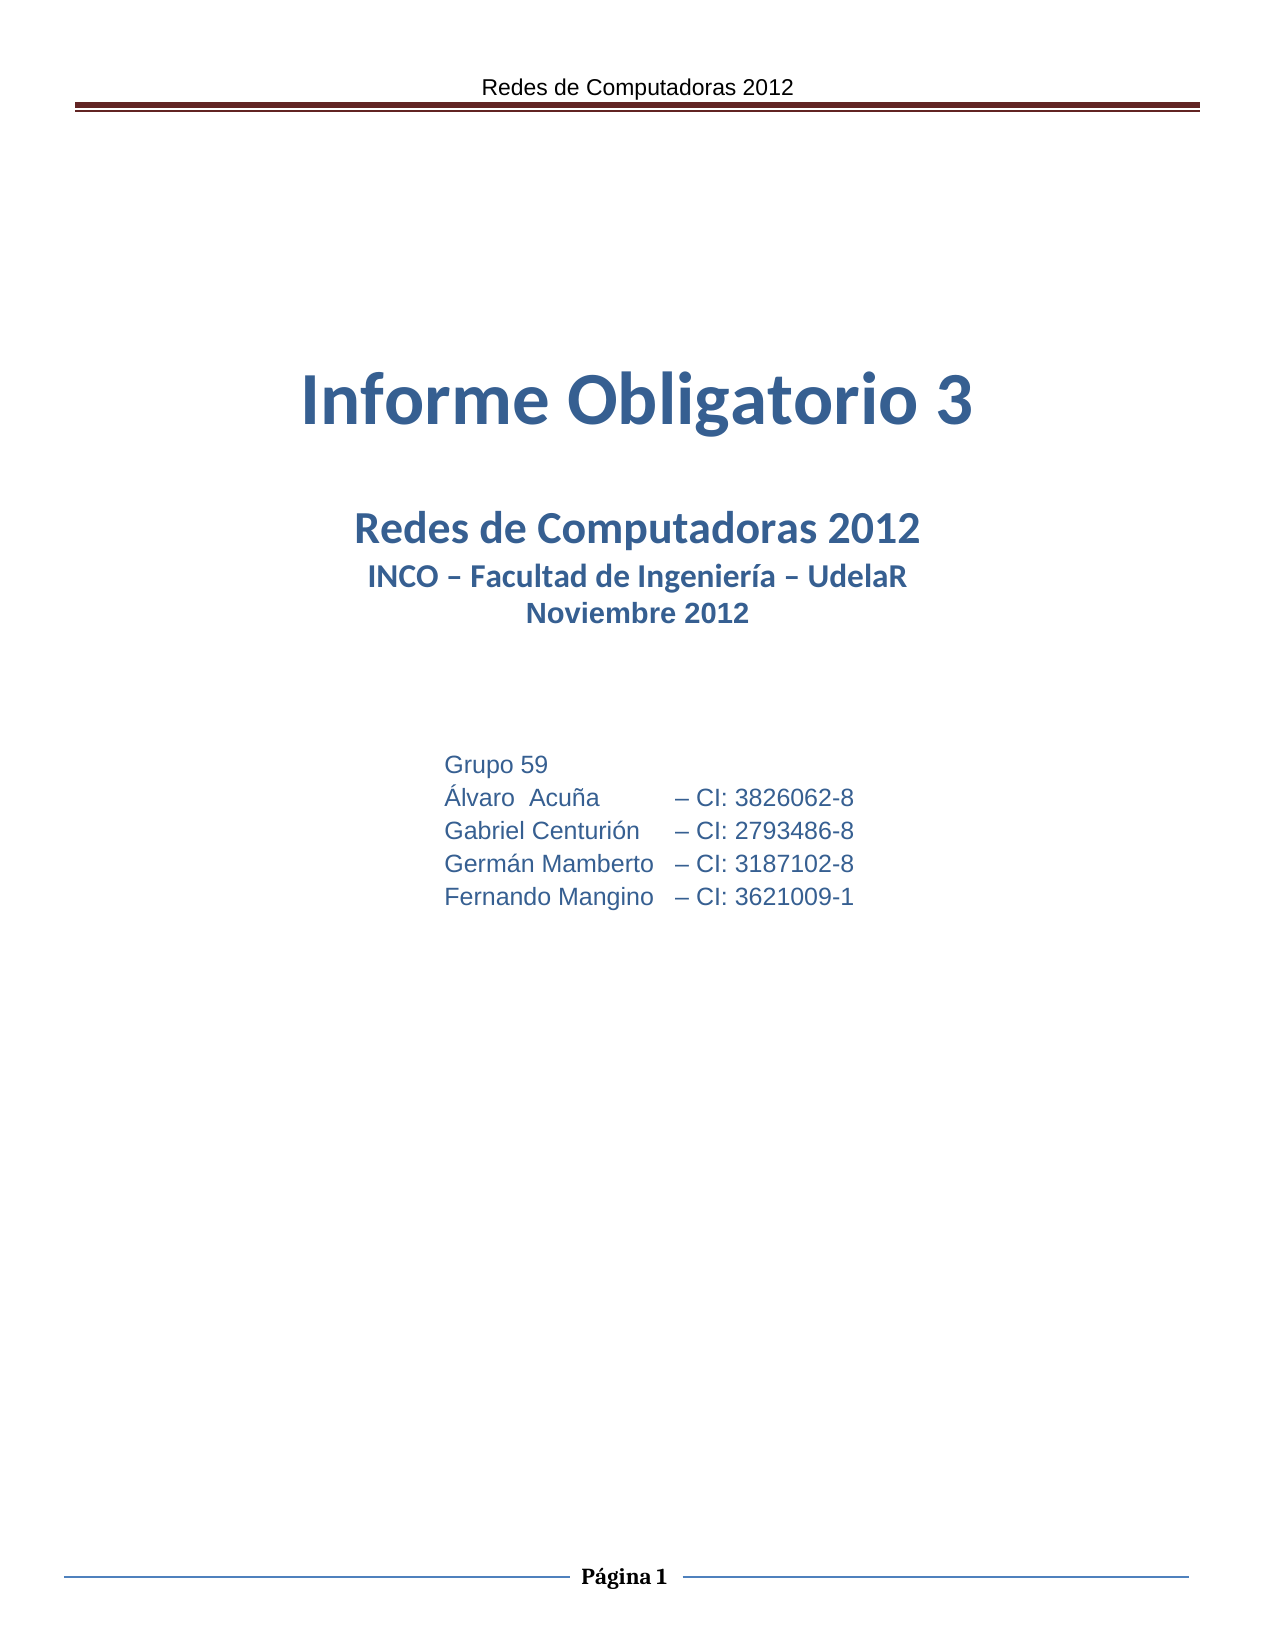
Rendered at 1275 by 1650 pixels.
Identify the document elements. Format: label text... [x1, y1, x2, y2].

text Redes de Computadoras 2012 [75, 499, 1200, 555]
text Germán Mamberto – CI: 3187102-8 [444, 849, 1200, 878]
text Informe Obligatorio 3 [75, 352, 1200, 443]
text INCO – Facultad de Ingeniería – UdelaR [75, 555, 1200, 596]
text Álvaro Acuña – CI: 3826062-8 [444, 783, 1200, 812]
text Grupo 59 [444, 750, 1200, 779]
text Noviembre 2012 [75, 596, 1200, 629]
text Gabriel Centurión – CI: 2793486-8 [444, 816, 1200, 845]
text Fernando Mangino – CI: 3621009-1 [444, 882, 1200, 911]
